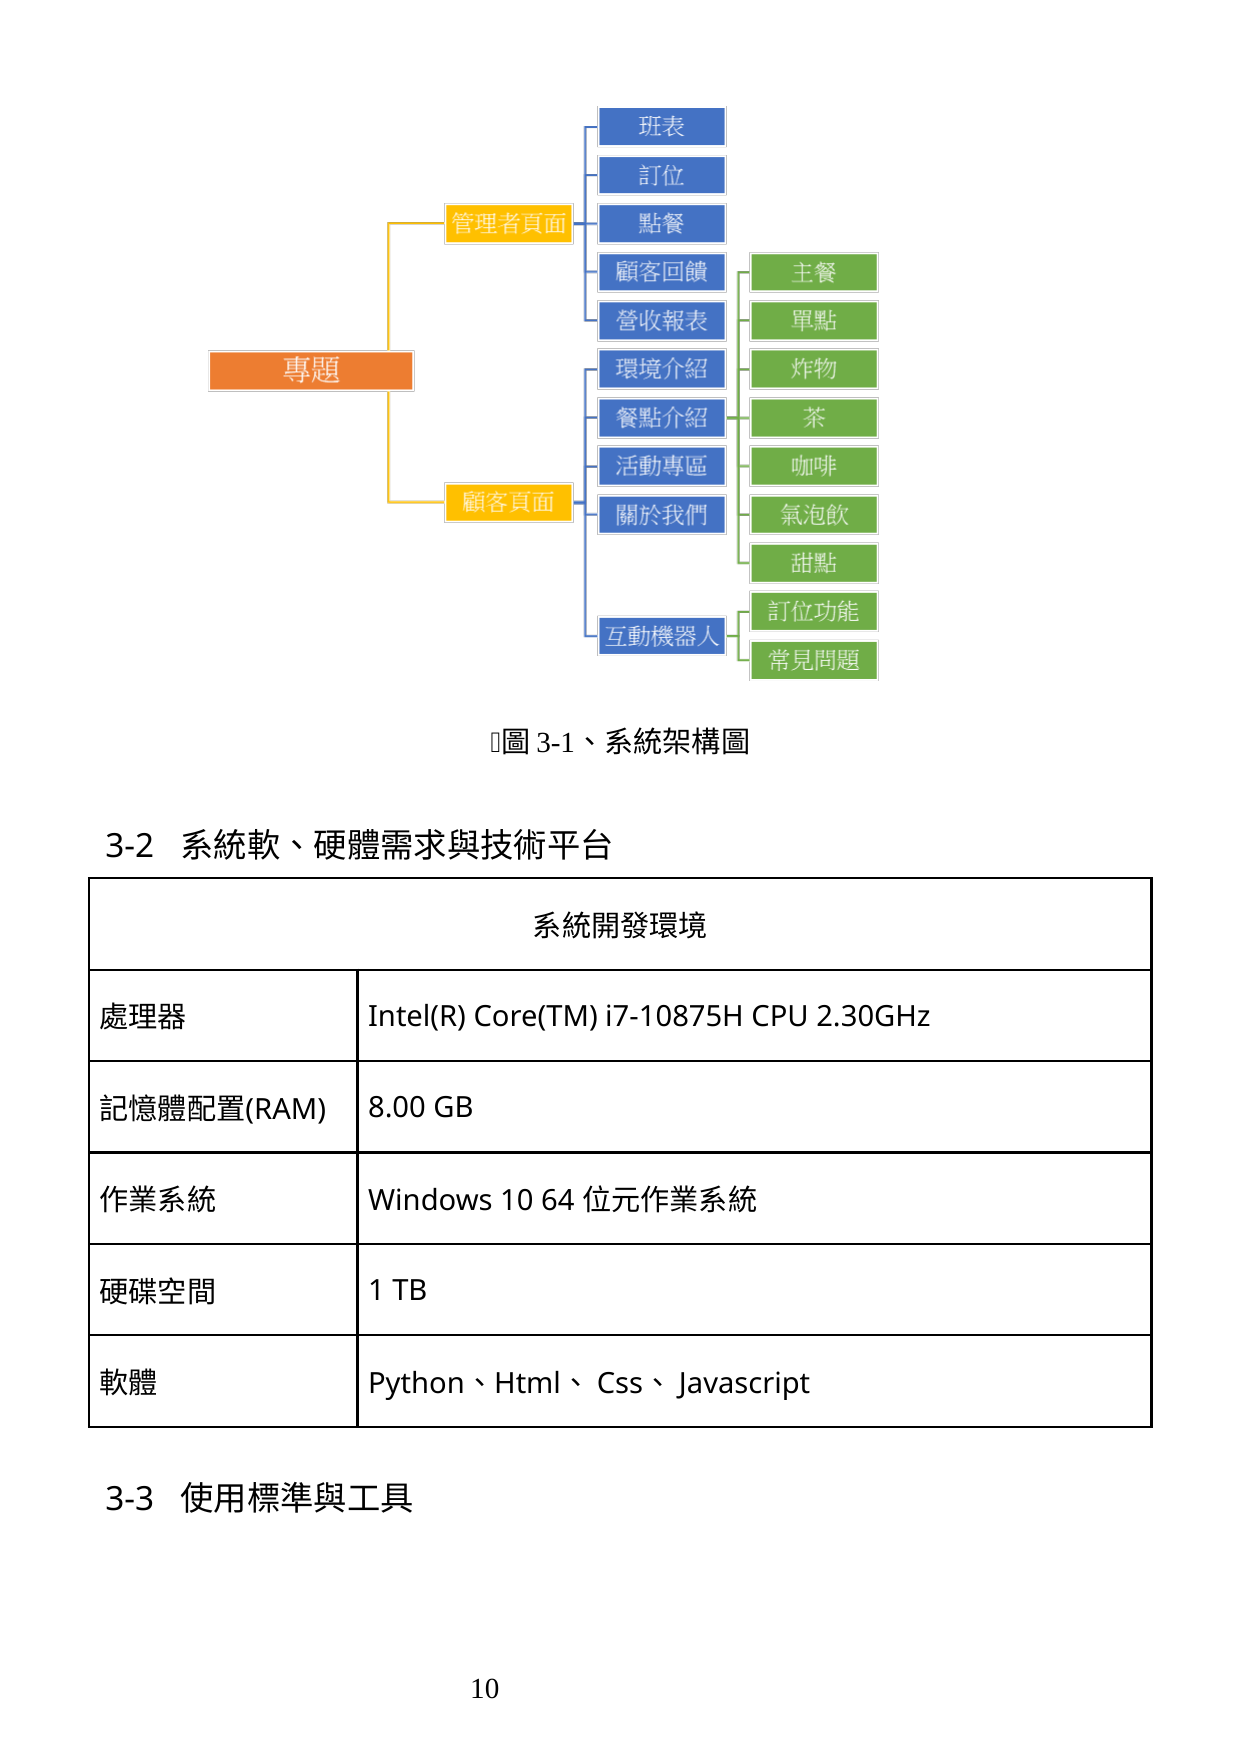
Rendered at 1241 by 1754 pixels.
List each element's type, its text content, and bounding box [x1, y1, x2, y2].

table_cell 硬碟空間 [90, 1245, 356, 1334]
table_cell 處理器 [90, 971, 356, 1060]
text 圖3-1、系統架構圖 [88, 706, 1152, 774]
table_cell Intel(R) Core(TM) i7-10875H CPU 2.30GHz [359, 971, 1150, 1060]
table_cell 記憶體配置(RAM) [90, 1062, 356, 1151]
table_cell 8.00 GB [359, 1062, 1150, 1151]
table_cell 1 TB [359, 1245, 1150, 1334]
table_cell 作業系統 [90, 1154, 356, 1243]
table_header 系統開發環境 [90, 879, 1150, 968]
picture [101, 104, 1158, 690]
text 3-3 使用標準與工具 [88, 1461, 1152, 1530]
table_cell 軟體 [90, 1336, 356, 1426]
table_cell Python、Html、 Css、 Javascript [359, 1336, 1150, 1426]
table_cell Windows 10 64 位元作業系統 [359, 1154, 1150, 1243]
text 3-2 系統軟、硬體需求與技術平台 [88, 808, 1152, 877]
